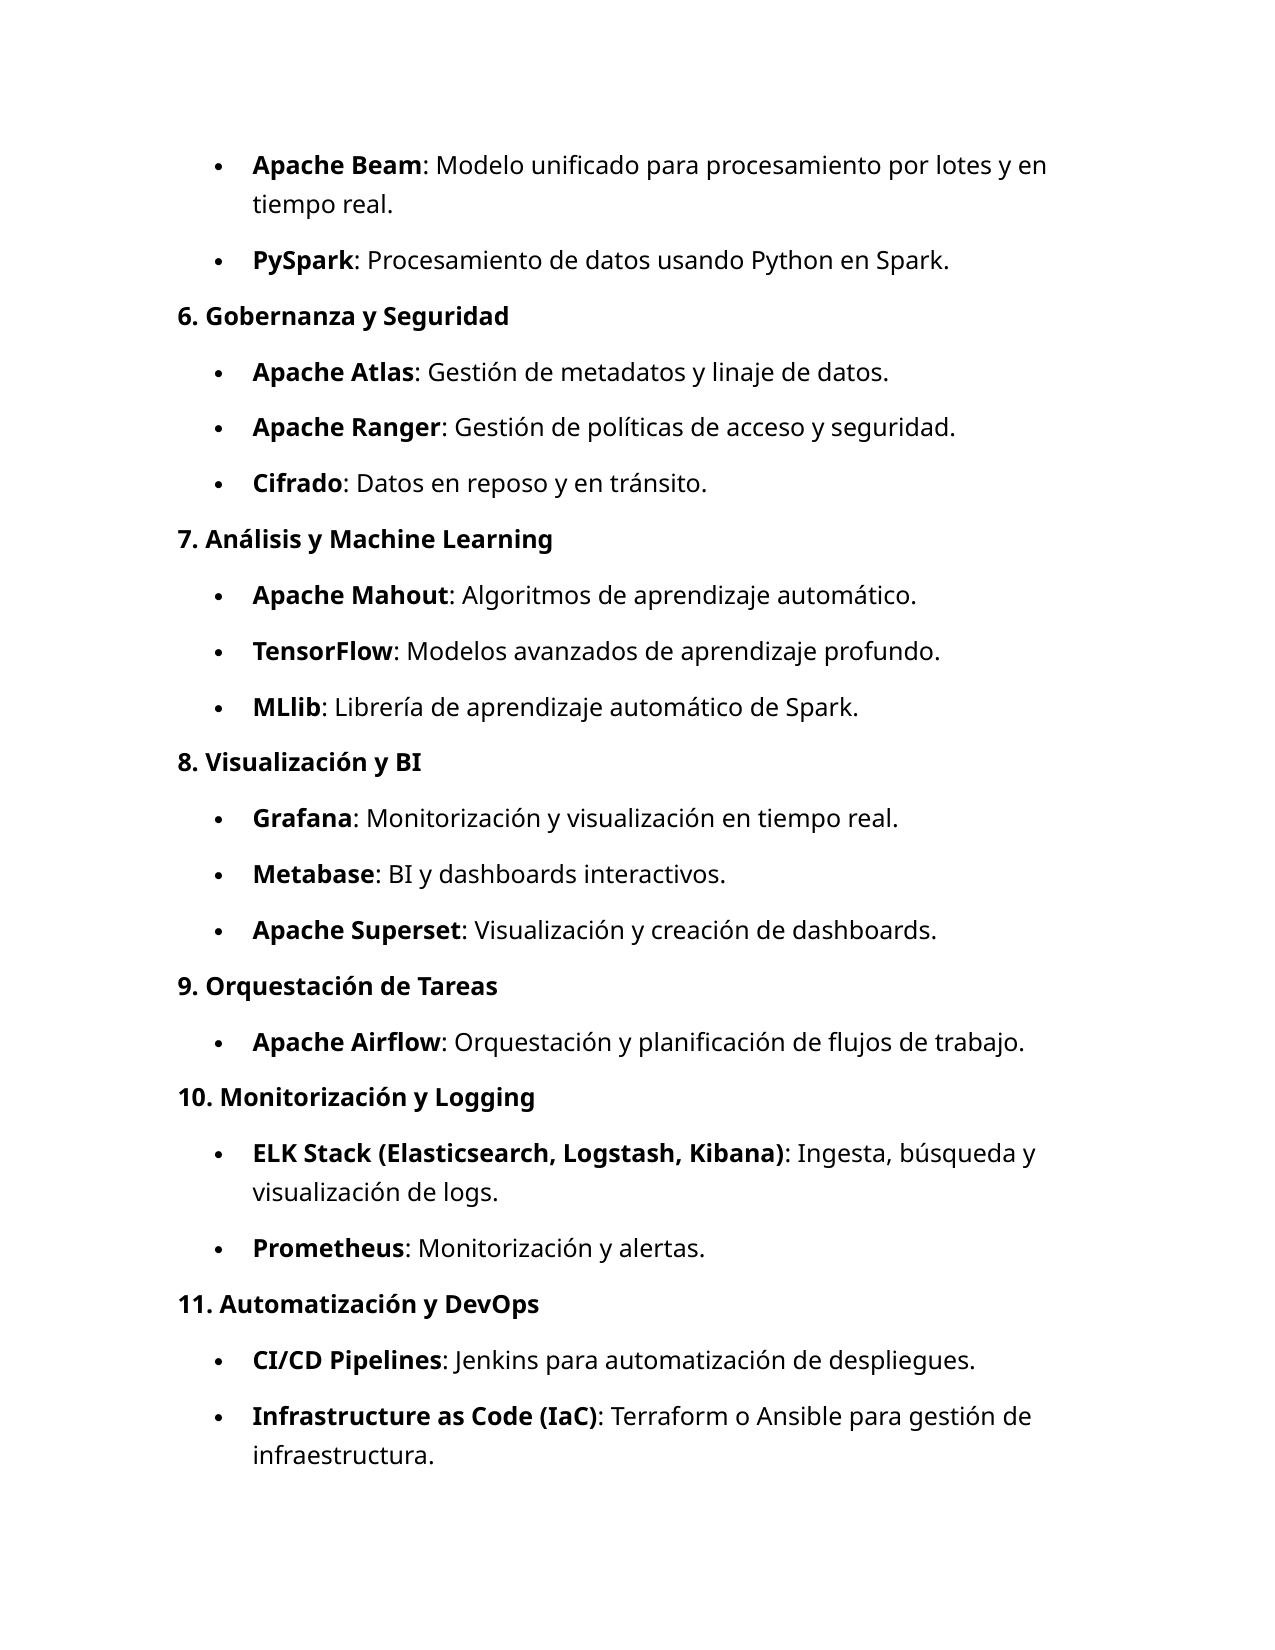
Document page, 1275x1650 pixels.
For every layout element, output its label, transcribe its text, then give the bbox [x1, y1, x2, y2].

list Apache Superset: Visualización y creación de dashboards. [215, 913, 1098, 947]
list MLlib: Librería de aprendizaje automático de Spark. [215, 689, 1098, 723]
list Apache Beam: Modelo unificado para procesamiento por lotes y en tiempo real. [215, 148, 1098, 221]
list Apache Atlas: Gestión de metadatos y linaje de datos. [215, 354, 1098, 388]
list Infrastructure as Code (IaC): Terraform o Ansible para gestión de infraestructura. [215, 1398, 1098, 1472]
list Apache Mahout: Algoritmos de aprendizaje automático. [215, 578, 1098, 612]
list Cifrado: Datos en reposo y en tránsito. [215, 466, 1098, 500]
list TensorFlow: Modelos avanzados de aprendizaje profundo. [215, 633, 1098, 667]
list Prometheus: Monitorización y alertas. [215, 1231, 1098, 1265]
text 9. Orquestación de Tareas [177, 968, 1098, 1002]
list ELK Stack (Elasticsearch, Logstash, Kibana): Ingesta, búsqueda y visualización de logs. [215, 1136, 1098, 1209]
list Apache Airflow: Orquestación y planificación de flujos de trabajo. [215, 1024, 1098, 1058]
text 7. Análisis y Machine Learning [177, 522, 1098, 556]
list Apache Ranger: Gestión de políticas de acceso y seguridad. [215, 410, 1098, 444]
text 11. Automatización y DevOps [177, 1287, 1098, 1321]
text 6. Gobernanza y Seguridad [177, 298, 1098, 332]
text 8. Visualización y BI [177, 745, 1098, 779]
list Metabase: BI y dashboards interactivos. [215, 857, 1098, 891]
list Grafana: Monitorización y visualización en tiempo real. [215, 801, 1098, 835]
list CI/CD Pipelines: Jenkins para automatización de despliegues. [215, 1343, 1098, 1377]
list PySpark: Procesamiento de datos usando Python en Spark. [215, 243, 1098, 277]
text 10. Monitorización y Logging [177, 1080, 1098, 1114]
